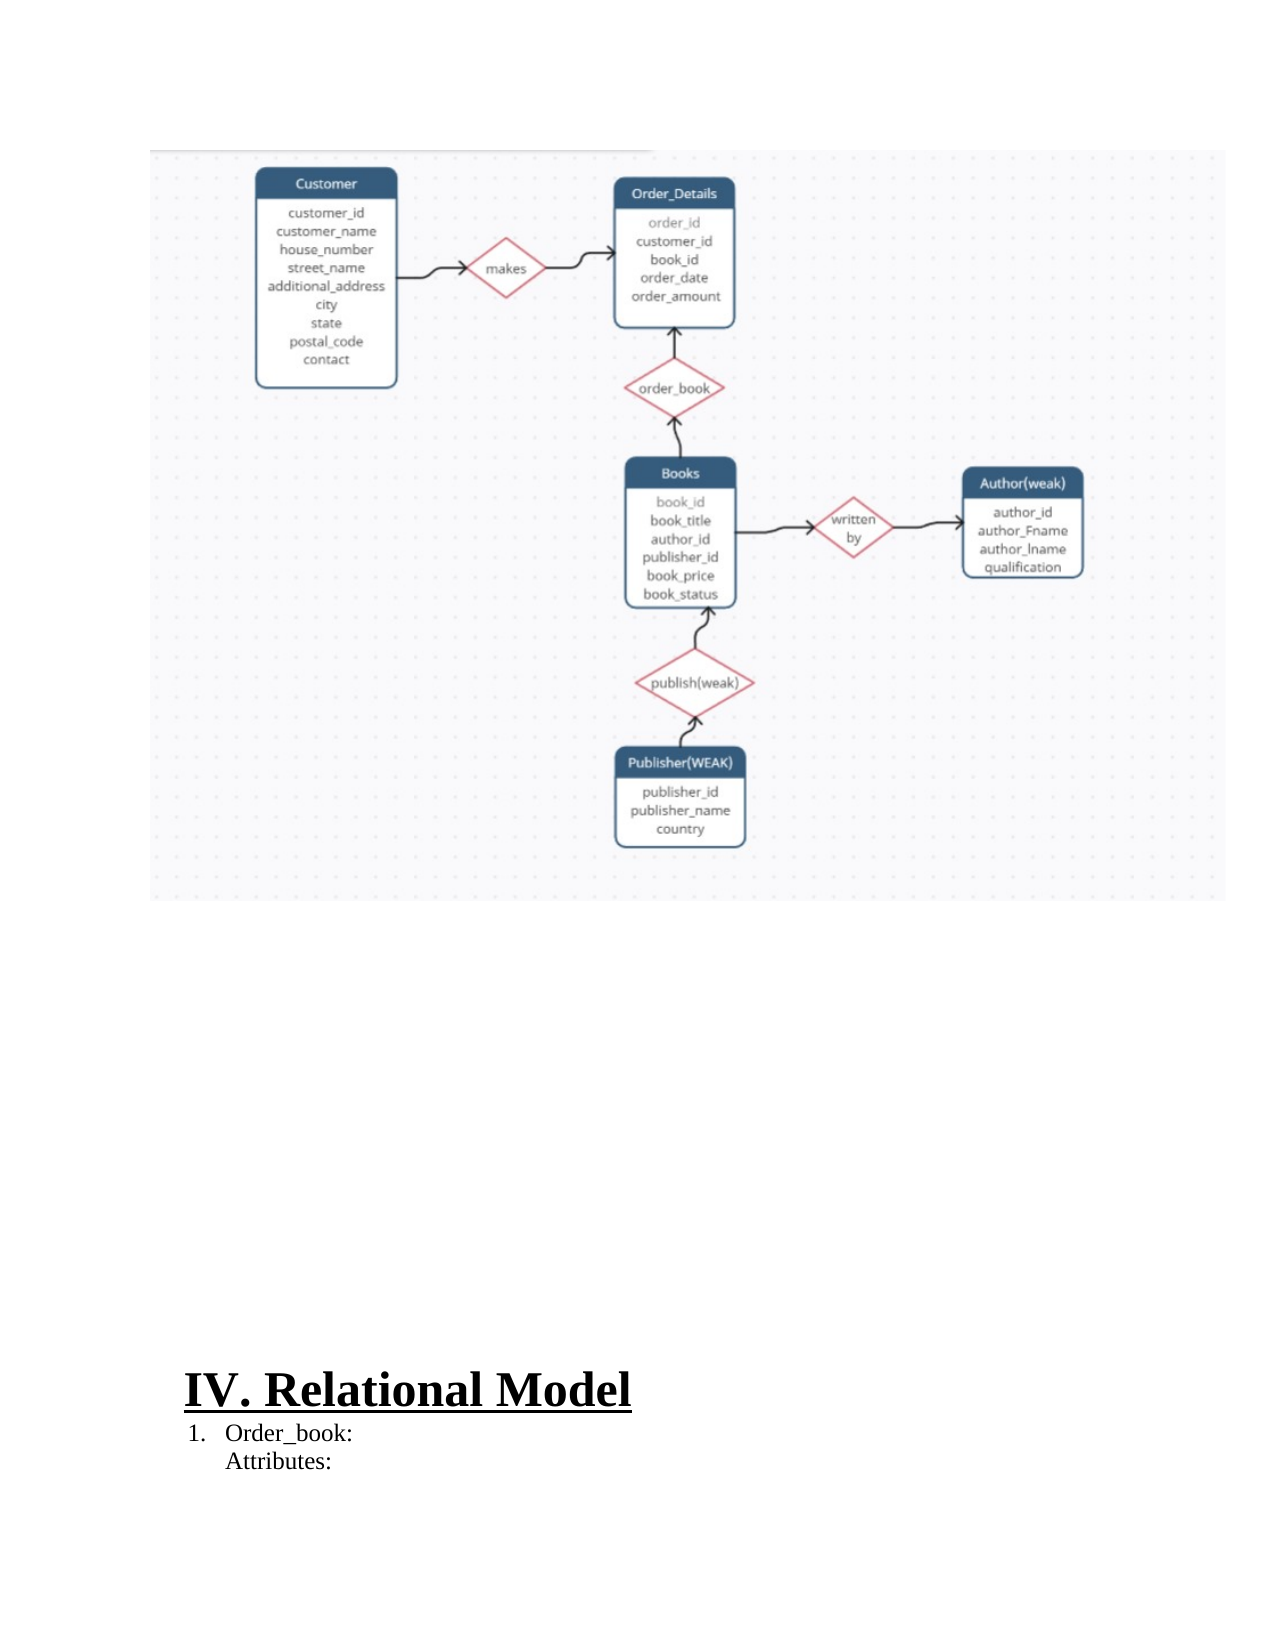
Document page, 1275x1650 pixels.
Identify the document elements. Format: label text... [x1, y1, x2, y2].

list Order_book: [187, 1418, 1226, 1446]
picture [150, 150, 1226, 901]
list Attributes: [225, 1446, 1226, 1475]
text IV. Relational Model [150, 1360, 1226, 1418]
